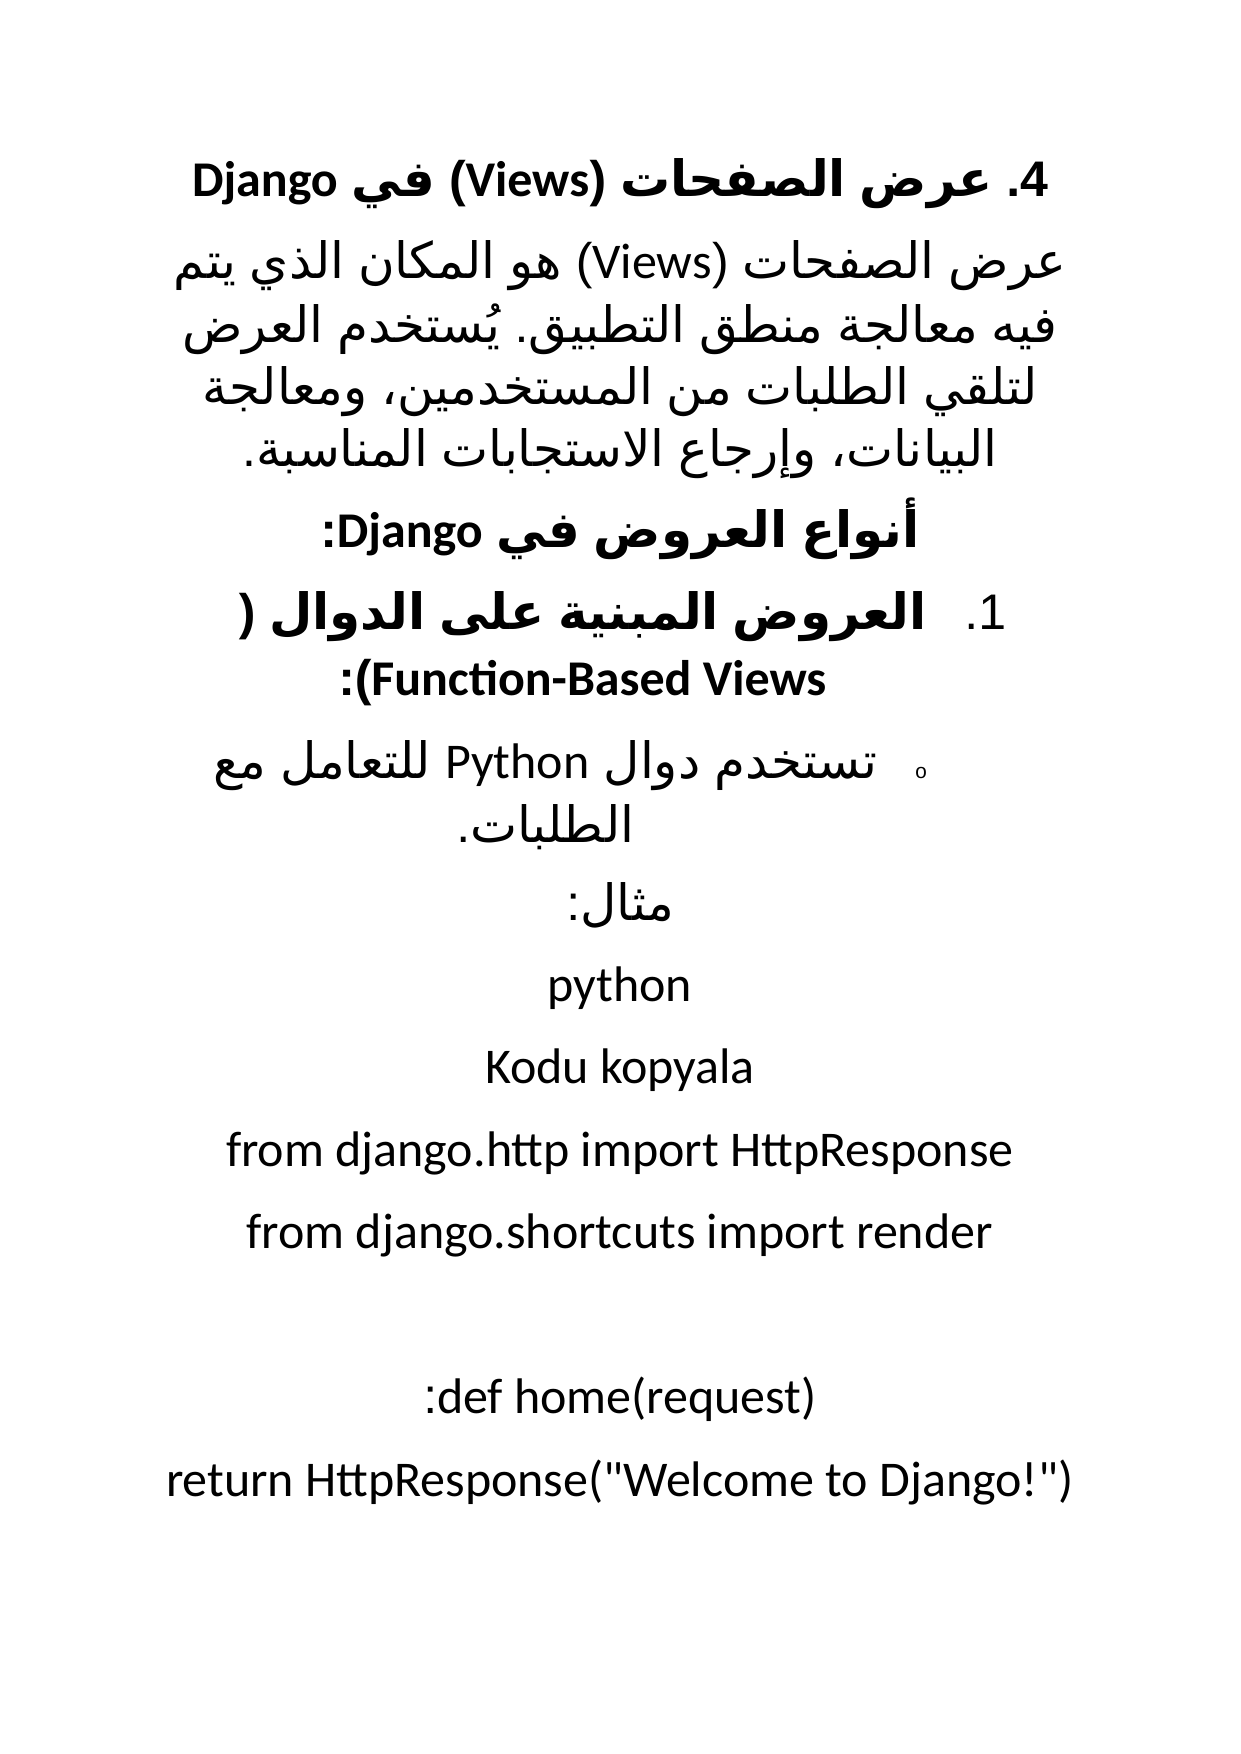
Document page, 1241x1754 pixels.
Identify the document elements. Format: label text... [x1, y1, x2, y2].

text def home(request): [148, 1365, 1093, 1426]
list تستخدم دوال Python للتعامل مع الطلبات. [148, 729, 980, 853]
text from django.http import HttpResponse [148, 1118, 1093, 1179]
text python [148, 953, 1093, 1014]
text أنواع العروض في Django: [148, 499, 1093, 560]
text return HttpResponse("Welcome to Django!") [148, 1448, 1093, 1509]
text 4. عرض الصفحات (Views) في Django [148, 148, 1093, 209]
text عرض الصفحات (Views) هو المكان الذي يتم فيه معالجة منطق التطبيق. يُستخدم العرض لتلقي الطلبات من المستخدمين، ومعالجة البيانات، وإرجاع الاستجابات المناسبة. [148, 230, 1093, 477]
text مثال: [148, 874, 1093, 931]
list العروض المبنية على الدوال (Function-Based Views): [148, 581, 1055, 708]
text from django.shortcuts import render [148, 1200, 1093, 1261]
text Kodu kopyala [148, 1035, 1093, 1096]
